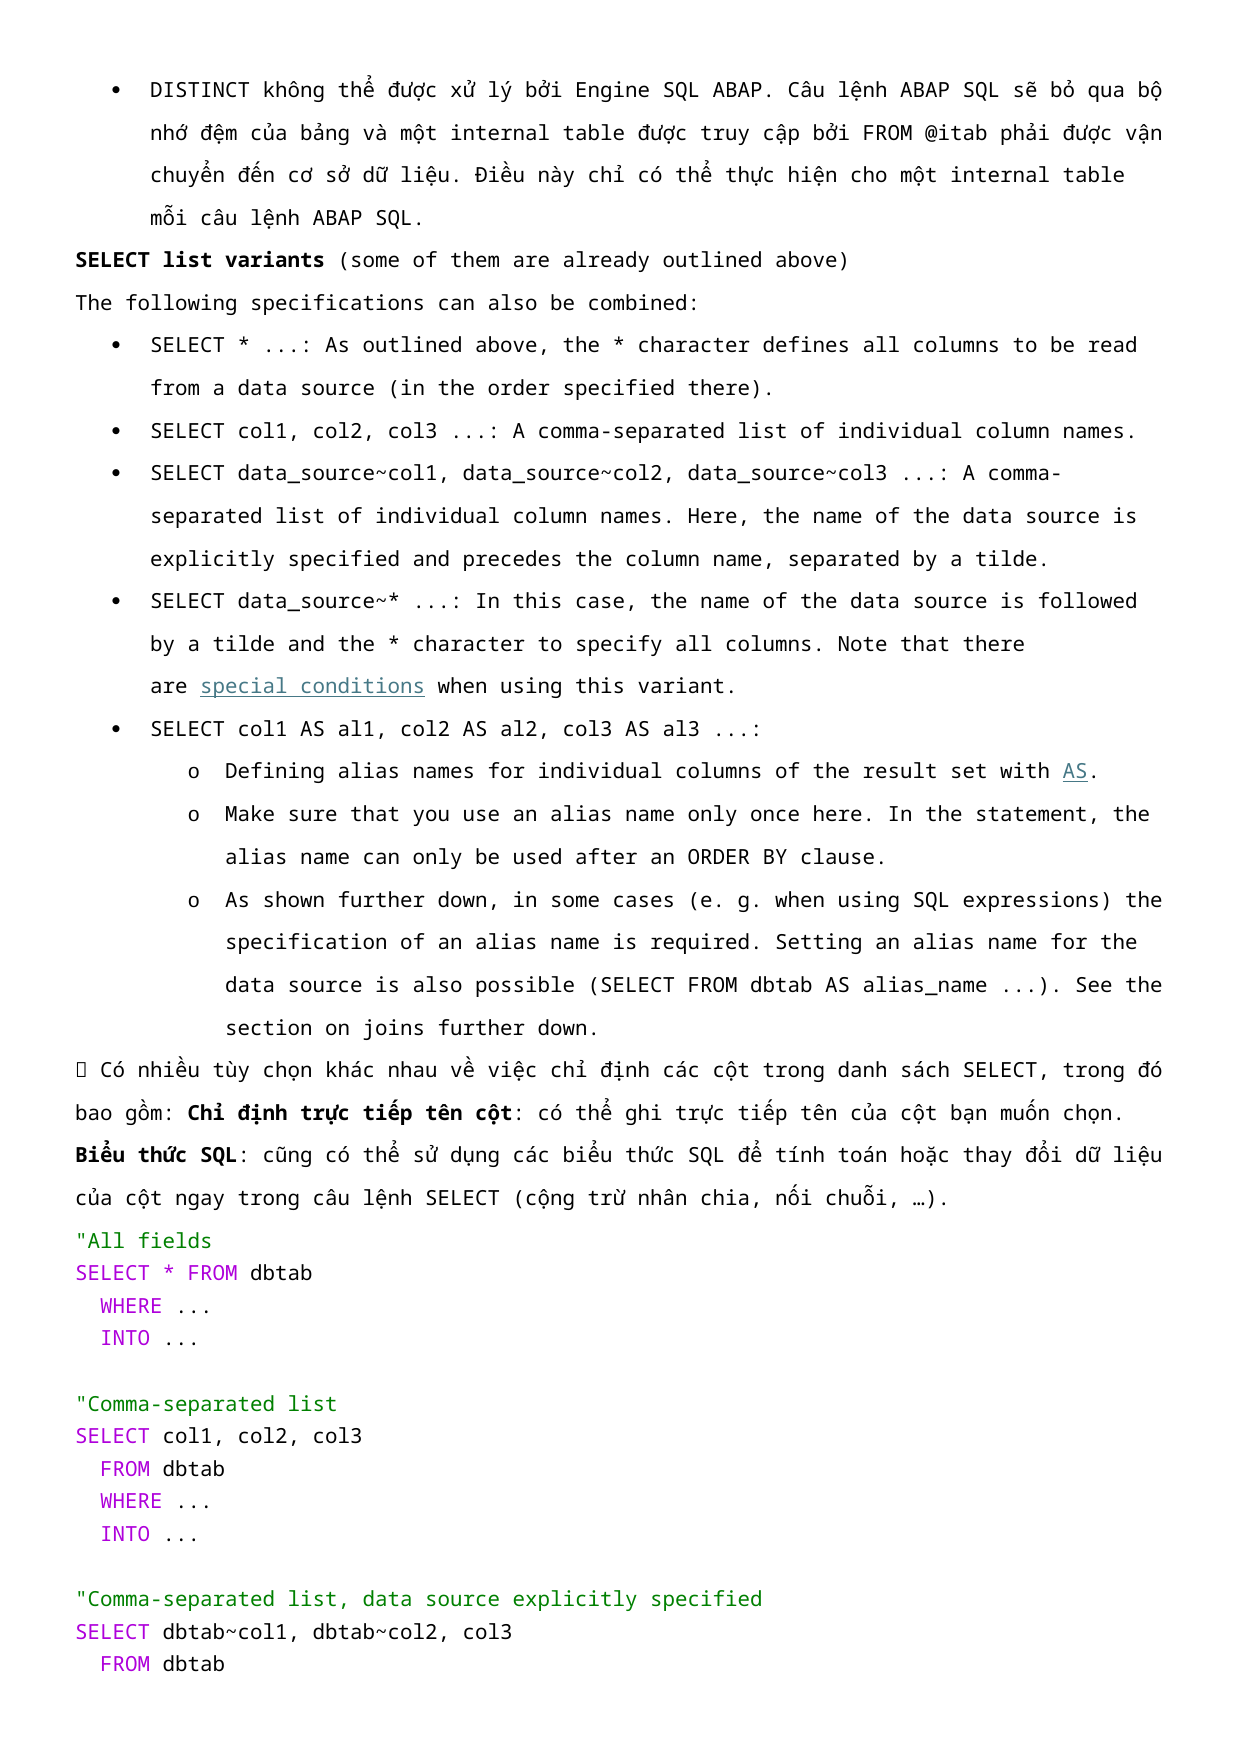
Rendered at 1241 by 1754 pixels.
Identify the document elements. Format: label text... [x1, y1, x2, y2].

text "All fields [75, 1226, 1165, 1254]
text INTO ... [75, 1519, 1165, 1548]
text FROM dbtab [75, 1649, 1165, 1678]
text "Comma-separated list, data source explicitly specified [75, 1584, 1165, 1613]
text The following specifications can also be combined: [75, 288, 1165, 316]
list Defining alias names for individual columns of the result set with AS. [187, 757, 1165, 785]
list SELECT * ...: As outlined above, the * character defines all columns to be read from a data source (in the order specified there). [112, 331, 1165, 402]
list SELECT col1, col2, col3 ...: A comma-separated list of individual column names. [112, 416, 1165, 444]
text SELECT col1, col2, col3 [75, 1421, 1165, 1450]
text FROM dbtab [75, 1454, 1165, 1482]
list SELECT data_source~* ...: In this case, the name of the data source is followed by a tilde and the * character to specify all columns. Note that there are special conditions when using this variant. [112, 586, 1165, 700]
text WHERE ... [75, 1291, 1165, 1319]
list SELECT data_source~col1, data_source~col2, data_source~col3 ...: A comma-separated list of individual column names. Here, the name of the data source is explicitly specified and precedes the column name, separated by a tilde. [112, 458, 1165, 572]
text "Comma-separated list [75, 1389, 1165, 1417]
list DISTINCT không thể được xử lý bởi Engine SQL ABAP. Câu lệnh ABAP SQL sẽ bỏ qua bộ nhớ đệm của bảng và một internal table được truy cập bởi FROM @itab phải được vận chuyển đến cơ sở dữ liệu. Điều này chỉ có thể thực hiện cho một internal table mỗi câu lệnh ABAP SQL. [112, 75, 1165, 231]
text 💡 Có nhiều tùy chọn khác nhau về việc chỉ định các cột trong danh sách SELECT, trong đó bao gồm: Chỉ định trực tiếp tên cột: có thể ghi trực tiếp tên của cột bạn muốn chọn. Biểu thức SQL: cũng có thể sử dụng các biểu thức SQL để tính toán hoặc thay đổi dữ liệu của cột ngay trong câu lệnh SELECT (cộng trừ nhân chia, nối chuỗi, …). [75, 1055, 1165, 1212]
list SELECT col1 AS al1, col2 AS al2, col3 AS al3 ...: [112, 714, 1165, 742]
list Make sure that you use an alias name only once here. In the statement, the alias name can only be used after an ORDER BY clause. [187, 799, 1165, 871]
text INTO ... [75, 1323, 1165, 1352]
list As shown further down, in some cases (e. g. when using SQL expressions) the specification of an alias name is required. Setting an alias name for the data source is also possible (SELECT FROM dbtab AS alias_name ...). See the section on joins further down. [187, 885, 1165, 1041]
text WHERE ... [75, 1487, 1165, 1515]
text SELECT dbtab~col1, dbtab~col2, col3 [75, 1617, 1165, 1645]
text SELECT list variants (some of them are already outlined above) [75, 245, 1165, 274]
text SELECT * FROM dbtab [75, 1258, 1165, 1287]
